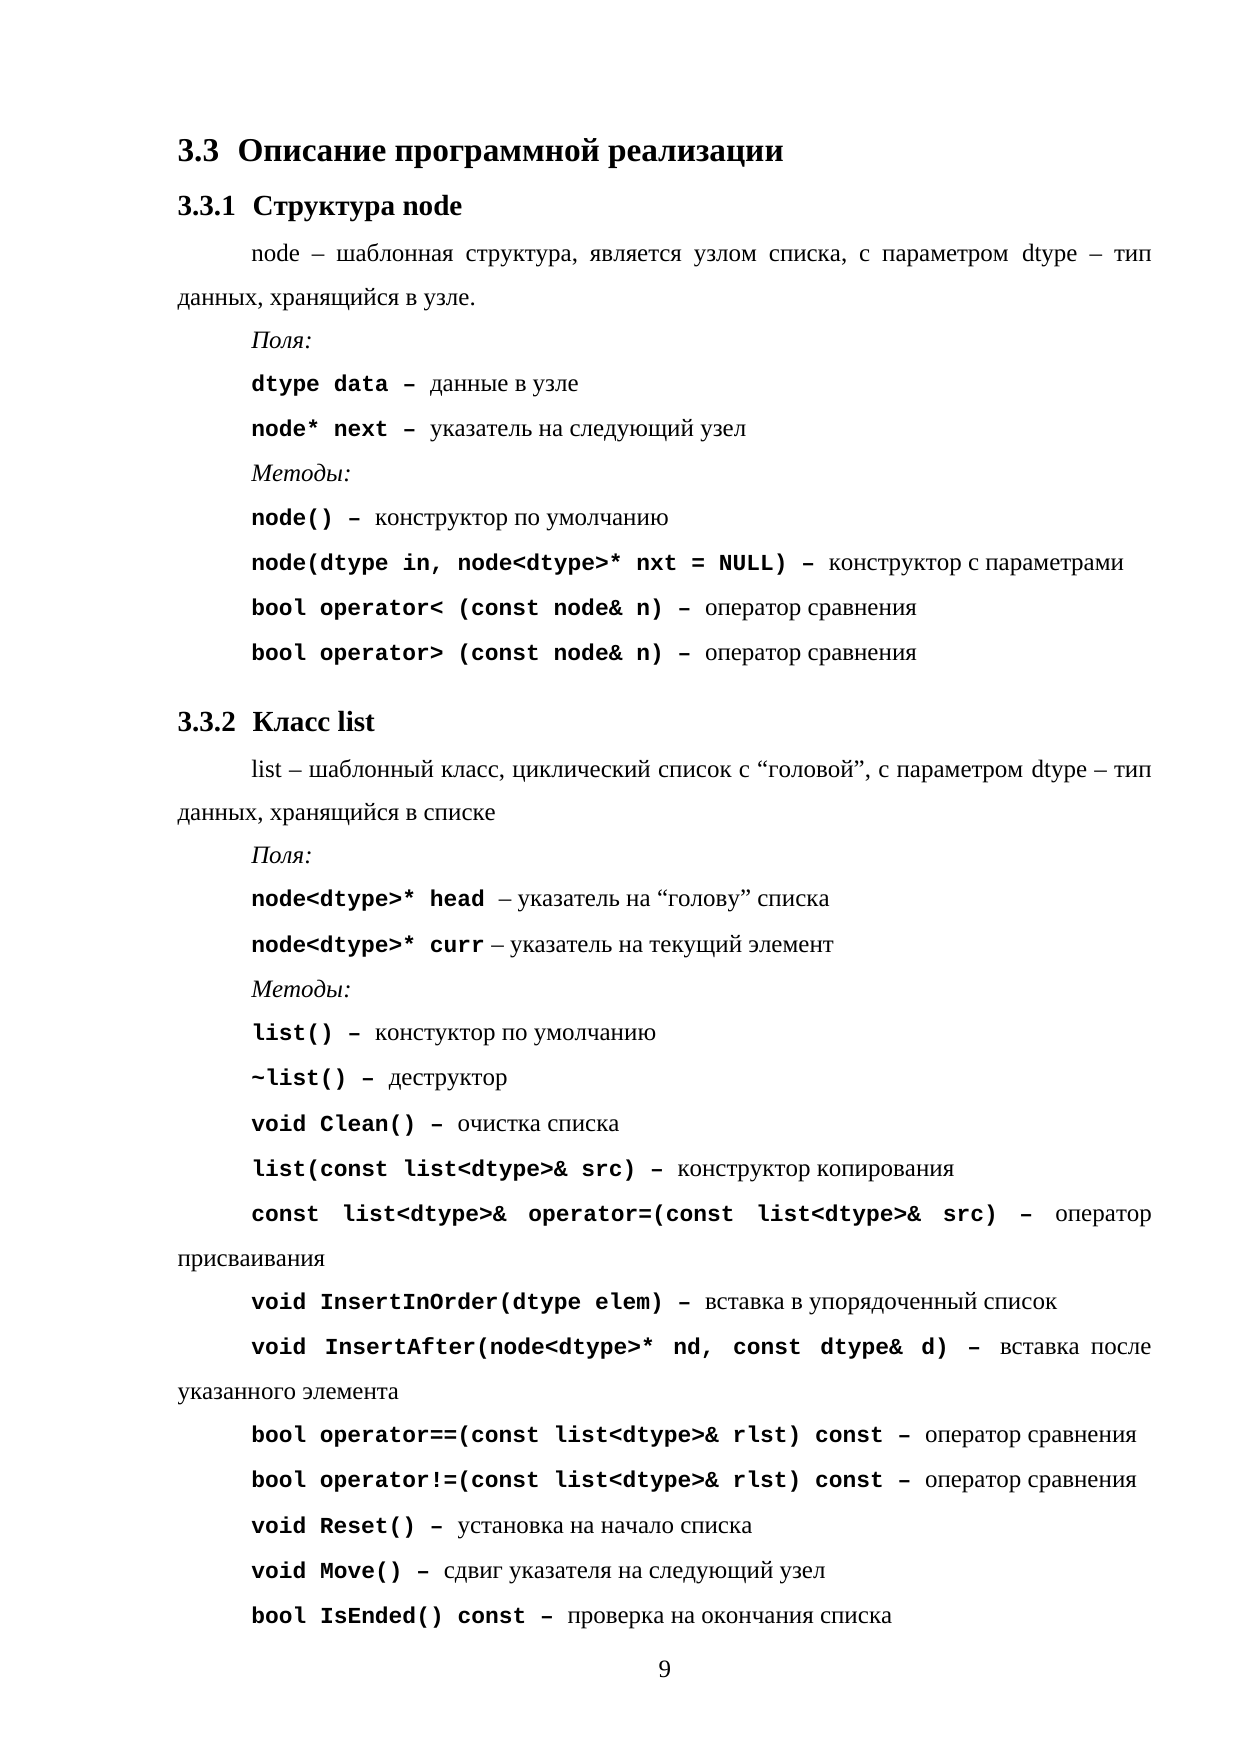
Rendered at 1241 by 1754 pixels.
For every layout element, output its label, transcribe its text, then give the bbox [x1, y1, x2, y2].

text void Move() – сдвиг указателя на следующий узел [177, 1555, 1152, 1585]
text Поля: [177, 840, 1152, 869]
text node() – конструктор по умолчанию [177, 502, 1152, 532]
text void InsertAfter(node<dtype>* nd, const dtype& d) – вставка после указанного элемента [177, 1331, 1152, 1405]
subtitle Описание программной реализации [177, 131, 1152, 169]
subtitle Класс list [177, 704, 1152, 737]
text Поля: [177, 325, 1152, 353]
text node – шаблонная структура, является узлом списка, с параметром dtype – тип данных, хранящийся в узле. [177, 238, 1152, 310]
text void InsertInOrder(dtype elem) – вставка в упорядоченный список [177, 1286, 1152, 1316]
text dtype data – данные в узле [177, 368, 1152, 398]
text node* next – указатель на следующий узел [177, 413, 1152, 443]
text bool operator!=(const list<dtype>& rlst) const – оператор сравнения [177, 1464, 1152, 1494]
text node<dtype>* curr – указатель на текущий элемент [177, 929, 1152, 959]
text ~list() – деструктор [177, 1062, 1152, 1093]
subtitle Структура node [177, 188, 1152, 222]
text bool operator==(const list<dtype>& rlst) const – оператор сравнения [177, 1419, 1152, 1449]
text bool operator< (const node& n) – оператор сравнения [177, 592, 1152, 622]
text Методы: [177, 458, 1152, 487]
text list(const list<dtype>& src) – конструктор копирования [177, 1153, 1152, 1183]
text list – шаблонный класс, циклический список с “головой”, с параметром dtype – тип данных, хранящийся в списке [177, 754, 1152, 826]
text bool operator> (const node& n) – оператор сравнения [177, 637, 1152, 668]
text void Clean() – очистка списка [177, 1108, 1152, 1138]
text const list<dtype>& operator=(const list<dtype>& src) – оператор присваивания [177, 1198, 1152, 1272]
text list() – констуктор по умолчанию [177, 1017, 1152, 1047]
text bool IsEnded() const – проверка на окончания списка [177, 1600, 1152, 1631]
text node<dtype>* head – указатель на “голову” списка [177, 883, 1152, 913]
text void Reset() – установка на начало списка [177, 1510, 1152, 1540]
text Методы: [177, 974, 1152, 1003]
text node(dtype in, node<dtype>* nxt = NULL) – конструктор с параметрами [177, 547, 1152, 577]
